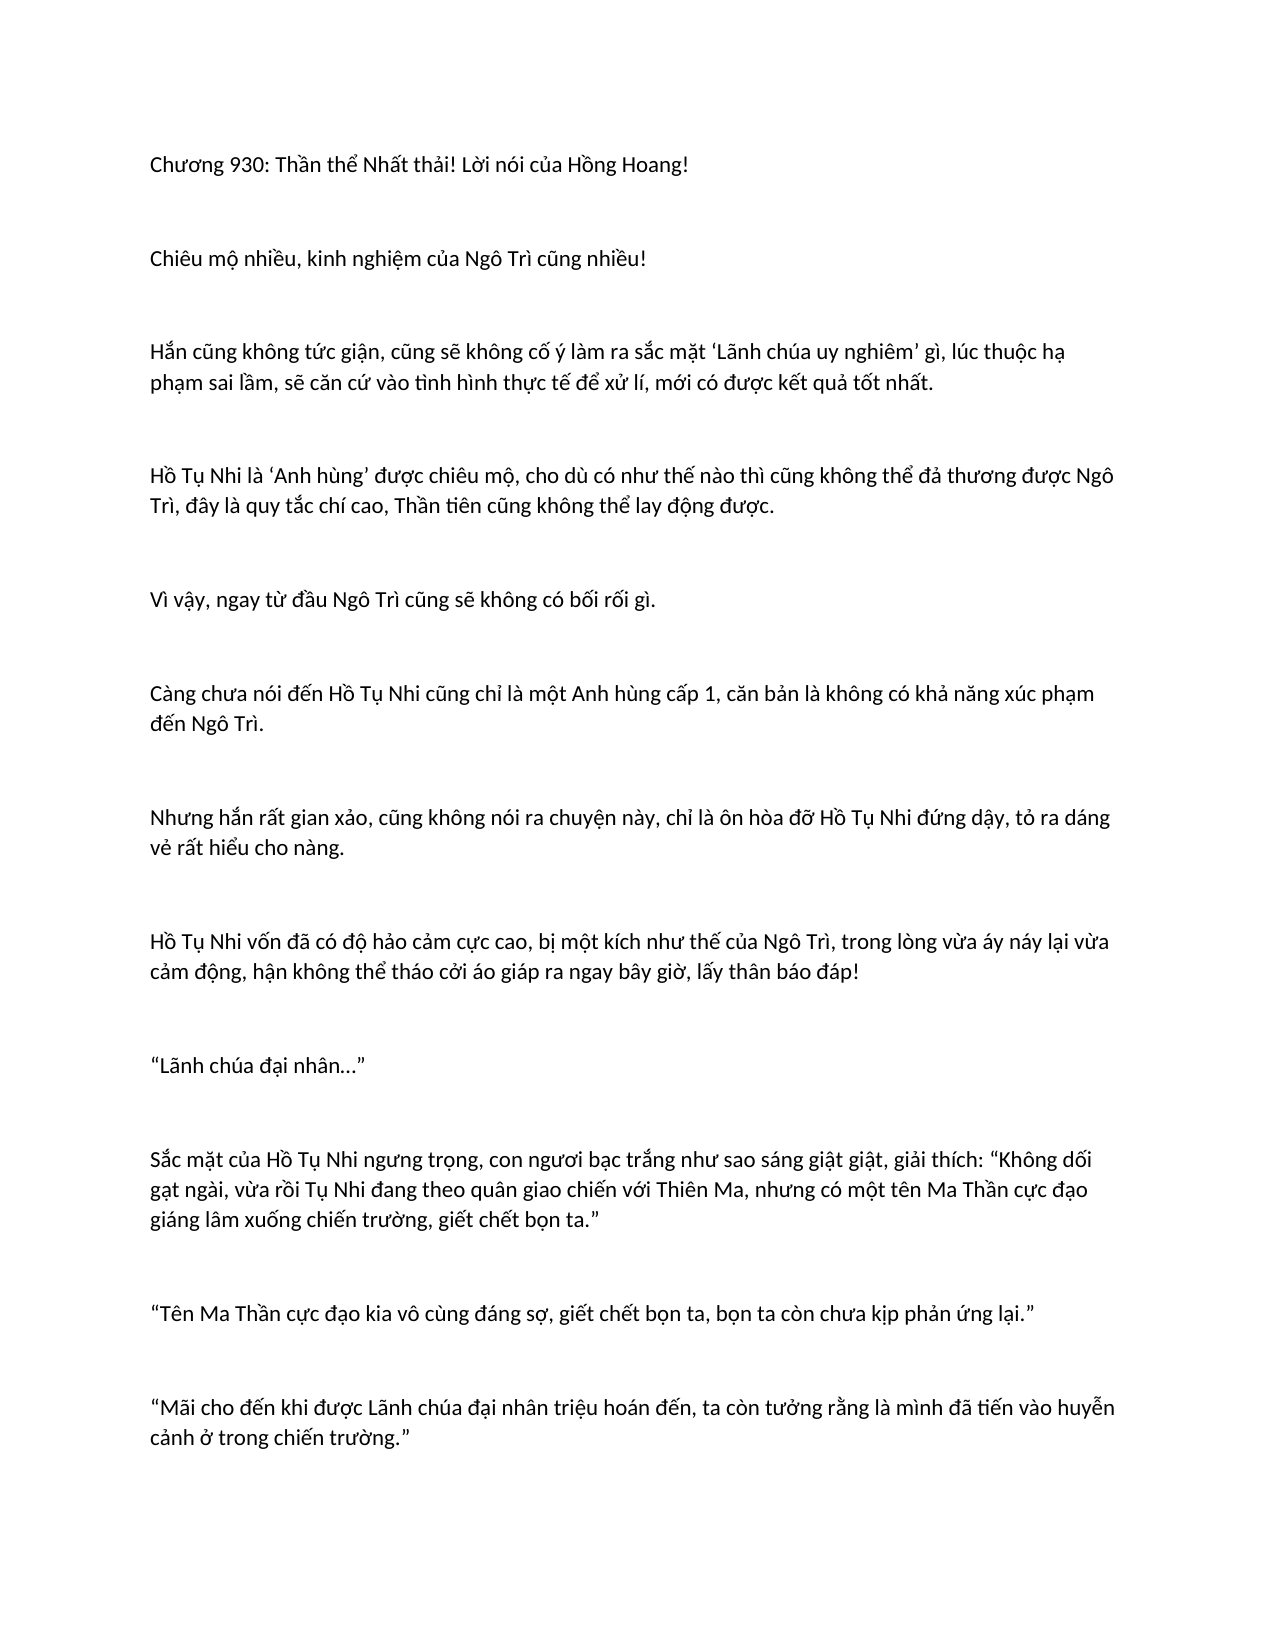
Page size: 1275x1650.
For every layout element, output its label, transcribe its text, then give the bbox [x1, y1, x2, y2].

text Chương 930: Thần thể Nhất thải! Lời nói của Hồng Hoang! [150, 150, 1125, 178]
text “Tên Ma Thần cực đạo kia vô cùng đáng sợ, giết chết bọn ta, bọn ta còn chưa kịp phản ứng lại.” [150, 1299, 1125, 1327]
text Hồ Tụ Nhi là ‘Anh hùng’ được chiêu mộ, cho dù có như thế nào thì cũng không thể đả thương được Ngô Trì, đây là quy tắc chí cao, Thần tiên cũng không thể lay động được. [150, 461, 1125, 520]
text “Lãnh chúa đại nhân…” [150, 1051, 1125, 1079]
text “Mãi cho đến khi được Lãnh chúa đại nhân triệu hoán đến, ta còn tưởng rằng là mình đã tiến vào huyễn cảnh ở trong chiến trường.” [150, 1393, 1125, 1451]
text Nhưng hắn rất gian xảo, cũng không nói ra chuyện này, chỉ là ôn hòa đỡ Hồ Tụ Nhi đứng dậy, tỏ ra dáng vẻ rất hiểu cho nàng. [150, 803, 1125, 861]
text Sắc mặt của Hồ Tụ Nhi ngưng trọng, con ngươi bạc trắng như sao sáng giật giật, giải thích: “Không dối gạt ngài, vừa rồi Tụ Nhi đang theo quân giao chiến với Thiên Ma, nhưng có một tên Ma Thần cực đạo giáng lâm xuống chiến trường, giết chết bọn ta.” [150, 1145, 1125, 1233]
text Vì vậy, ngay từ đầu Ngô Trì cũng sẽ không có bối rối gì. [150, 585, 1125, 613]
text Chiêu mộ nhiều, kinh nghiệm của Ngô Trì cũng nhiều! [150, 244, 1125, 272]
text Hồ Tụ Nhi vốn đã có độ hảo cảm cực cao, bị một kích như thế của Ngô Trì, trong lòng vừa áy náy lại vừa cảm động, hận không thể tháo cởi áo giáp ra ngay bây giờ, lấy thân báo đáp! [150, 927, 1125, 985]
text Hắn cũng không tức giận, cũng sẽ không cố ý làm ra sắc mặt ‘Lãnh chúa uy nghiêm’ gì, lúc thuộc hạ phạm sai lầm, sẽ căn cứ vào tình hình thực tế để xử lí, mới có được kết quả tốt nhất. [150, 337, 1125, 396]
text Càng chưa nói đến Hồ Tụ Nhi cũng chỉ là một Anh hùng cấp 1, căn bản là không có khả năng xúc phạm đến Ngô Trì. [150, 679, 1125, 737]
